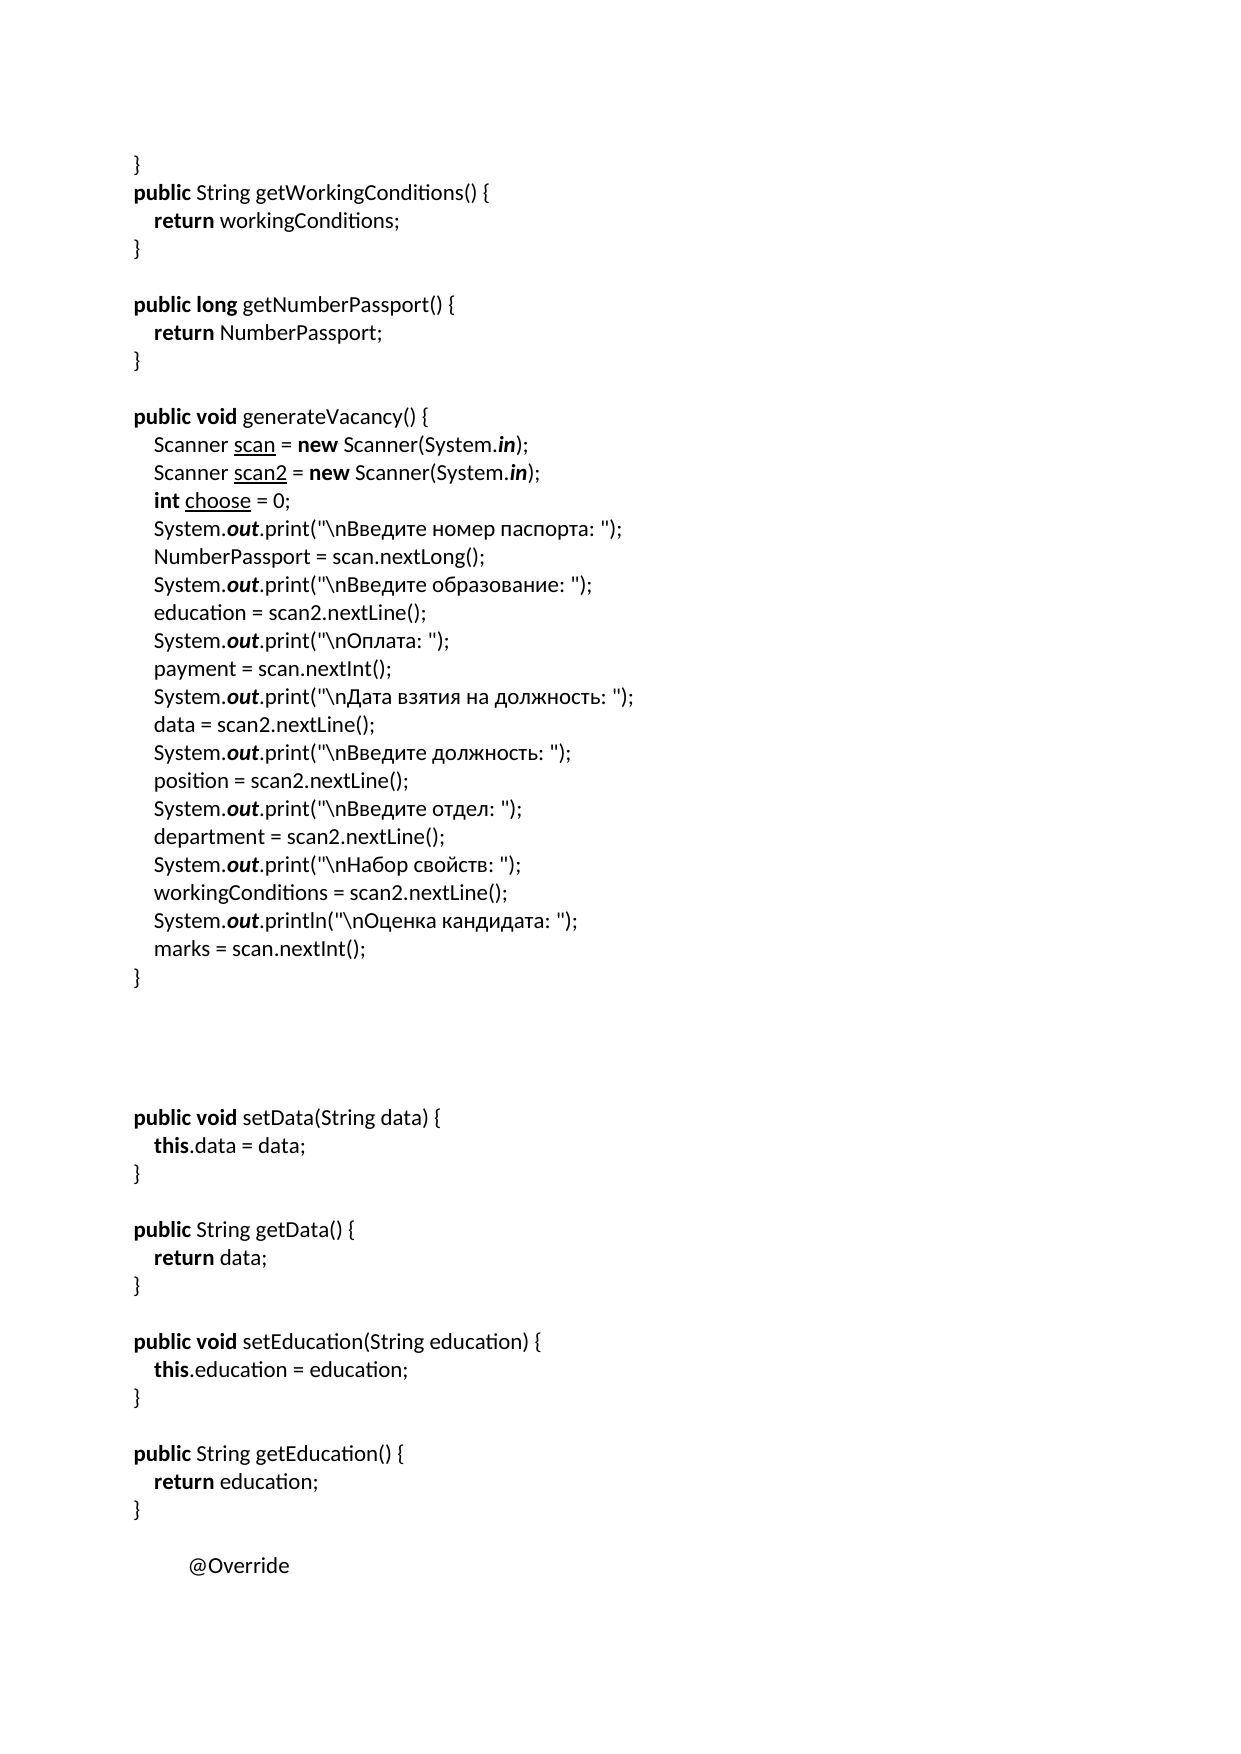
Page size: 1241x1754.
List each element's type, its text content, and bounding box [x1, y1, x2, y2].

text System.out.print("\nДата взятия на должность: "); [112, 682, 1128, 710]
text workingConditions = scan2.nextLine(); [112, 878, 1128, 907]
text System.out.print("\nОплата: "); [112, 626, 1128, 654]
text marks = scan.nextInt(); [112, 934, 1128, 963]
text } [112, 1495, 1128, 1523]
text public String getWorkingConditions() { [112, 178, 1128, 206]
text public long getNumberPassport() { [112, 290, 1128, 318]
text this.data = data; [112, 1131, 1128, 1159]
text } [112, 1271, 1128, 1299]
text System.out.println("\nОценка кандидата: "); [112, 907, 1128, 934]
text } [112, 1159, 1128, 1187]
text Scanner scan2 = new Scanner(System.in); [112, 458, 1128, 486]
text position = scan2.nextLine(); [112, 766, 1128, 794]
text Scanner scan = new Scanner(System.in); [112, 430, 1128, 458]
text education = scan2.nextLine(); [112, 598, 1128, 626]
text department = scan2.nextLine(); [112, 822, 1128, 851]
text return NumberPassport; [112, 318, 1128, 346]
text public void setEducation(String education) { [112, 1327, 1128, 1355]
text public String getEducation() { [112, 1439, 1128, 1467]
text } [112, 1383, 1128, 1411]
text } [112, 346, 1128, 374]
text public void setData(String data) { [112, 1103, 1128, 1131]
text payment = scan.nextInt(); [112, 654, 1128, 682]
text int choose = 0; [112, 486, 1128, 514]
text System.out.print("\nВведите должность: "); [112, 738, 1128, 766]
text System.out.print("\nНабор свойств: "); [112, 851, 1128, 878]
text System.out.print("\nВведите номер паспорта: "); [112, 514, 1128, 542]
text @Override [112, 1551, 1128, 1579]
text NumberPassport = scan.nextLong(); [112, 542, 1128, 570]
text } [112, 963, 1128, 991]
text public String getData() { [112, 1215, 1128, 1243]
text return education; [112, 1467, 1128, 1495]
text return data; [112, 1243, 1128, 1271]
text System.out.print("\nВведите отдел: "); [112, 794, 1128, 822]
text return workingConditions; [112, 206, 1128, 234]
text public void generateVacancy() { [112, 402, 1128, 430]
text System.out.print("\nВведите образование: "); [112, 570, 1128, 598]
text this.education = education; [112, 1355, 1128, 1383]
text } [112, 150, 1128, 178]
text data = scan2.nextLine(); [112, 710, 1128, 738]
text } [112, 234, 1128, 262]
